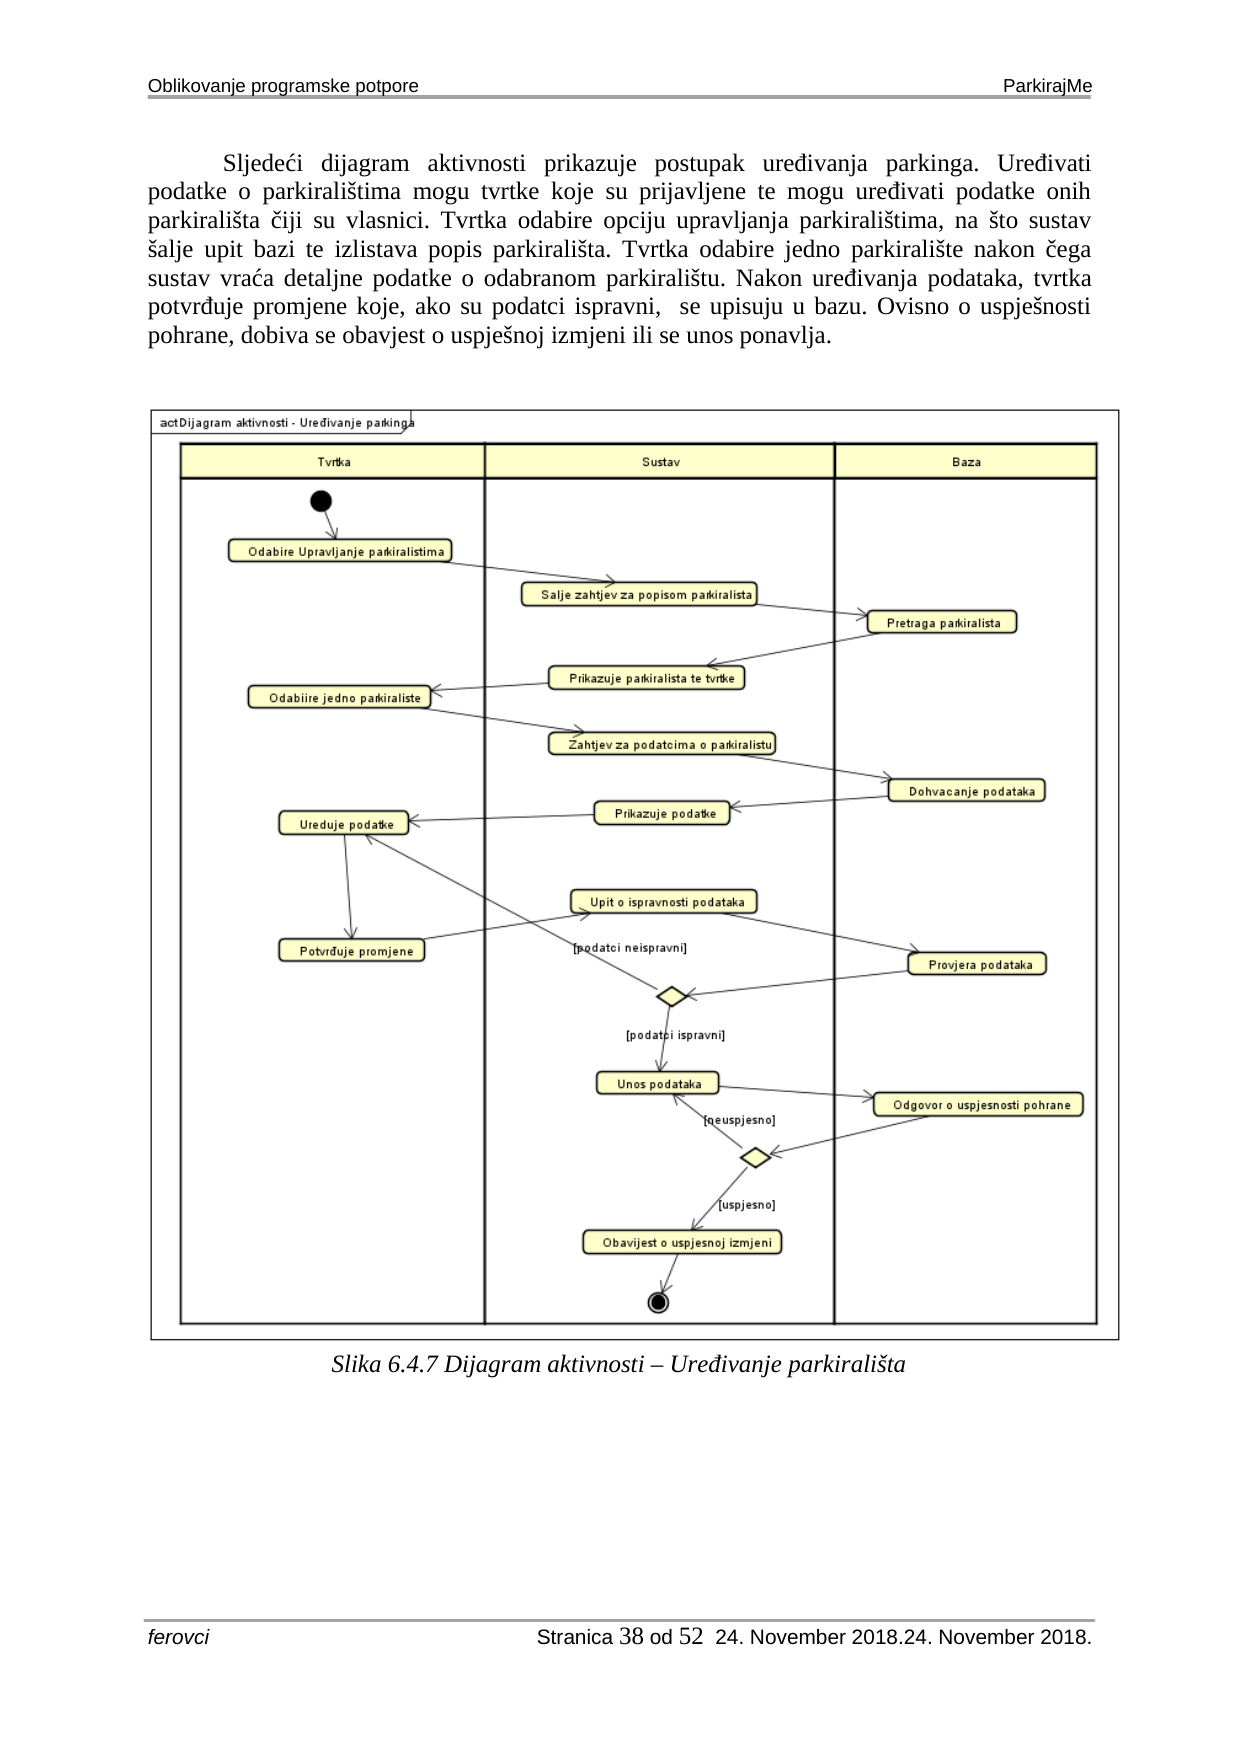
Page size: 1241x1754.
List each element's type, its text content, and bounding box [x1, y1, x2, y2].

picture [147, 406, 1133, 1349]
text Slika 6.4.7 Dijagram aktivnosti – Uređivanje parkirališta [148, 1349, 1093, 1378]
picture [147, 95, 1092, 99]
text Sljedeći dijagram aktivnosti prikazuje postupak uređivanja parkinga. Uređivati podatke o parkiralištima mogu tvrtke koje su prijavljene te mogu uređivati podatke onih parkirališta čiji su vlasnici. Tvrtka odabire opciju upravljanja parkiralištima, na što sustav šalje upit bazi te izlistava popis parkirališta. Tvrtka odabire jedno parkiralište nakon čega sustav vraća detaljne podatke o odabranom parkiralištu. Nakon uređivanja podataka, tvrtka potvrđuje promjene koje, ako su podatci ispravni, se upisuju u bazu. Ovisno o uspješnosti pohrane, dobiva se obavjest o uspješnoj izmjeni ili se unos ponavlja. [148, 148, 1093, 349]
